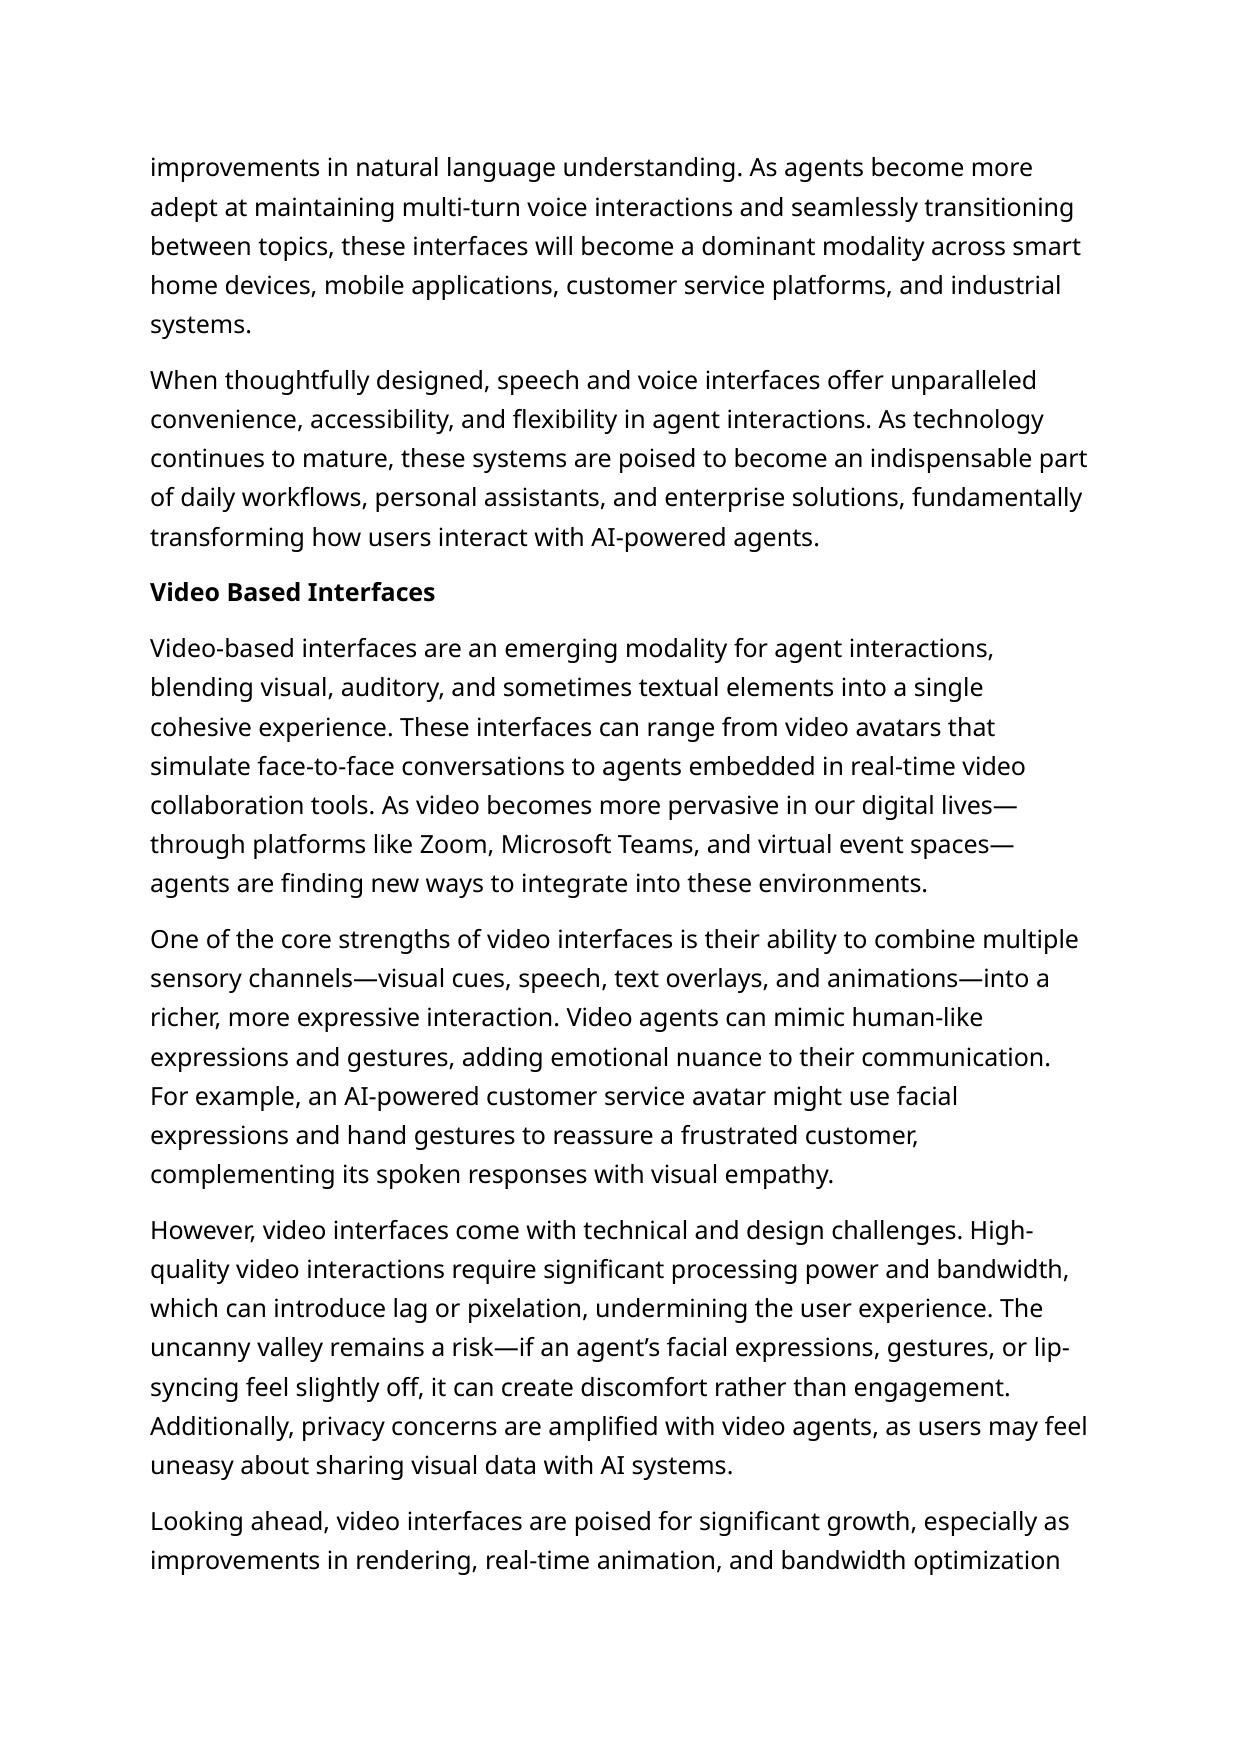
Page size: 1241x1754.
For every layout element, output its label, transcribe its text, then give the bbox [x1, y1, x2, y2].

text One of the core strengths of video interfaces is their ability to combine multiple sensory channels—visual cues, speech, text overlays, and animations—into a richer, more expressive interaction. Video agents can mimic human-like expressions and gestures, adding emotional nuance to their communication. For example, an AI-powered customer service avatar might use facial expressions and hand gestures to reassure a frustrated customer, complementing its spoken responses with visual empathy. [150, 922, 1090, 1191]
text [150, 1503, 1090, 1577]
text However, video interfaces come with technical and design challenges. High-quality video interactions require significant processing power and bandwidth, which can introduce lag or pixelation, undermining the user experience. The uncanny valley remains a risk—if an agent’s facial expressions, gestures, or lip-syncing feel slightly off, it can create discomfort rather than engagement. Additionally, privacy concerns are amplified with video agents, as users may feel uneasy about sharing visual data with AI systems. [150, 1212, 1090, 1482]
text Video Based Interfaces [150, 575, 1090, 609]
text When thoughtfully designed, speech and voice interfaces offer unparalleled convenience, accessibility, and flexibility in agent interactions. As technology continues to mature, these systems are poised to become an indispensable part of daily workflows, personal assistants, and enterprise solutions, fundamentally transforming how users interact with AI-powered agents. [150, 362, 1090, 553]
text Video-based interfaces are an emerging modality for agent interactions, blending visual, auditory, and sometimes textual elements into a single cohesive experience. These interfaces can range from video avatars that simulate face-to-face conversations to agents embedded in real-time video collaboration tools. As video becomes more pervasive in our digital lives—through platforms like Zoom, Microsoft Teams, and virtual event spaces—agents are finding new ways to integrate into these environments. [150, 631, 1090, 900]
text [150, 150, 1090, 341]
